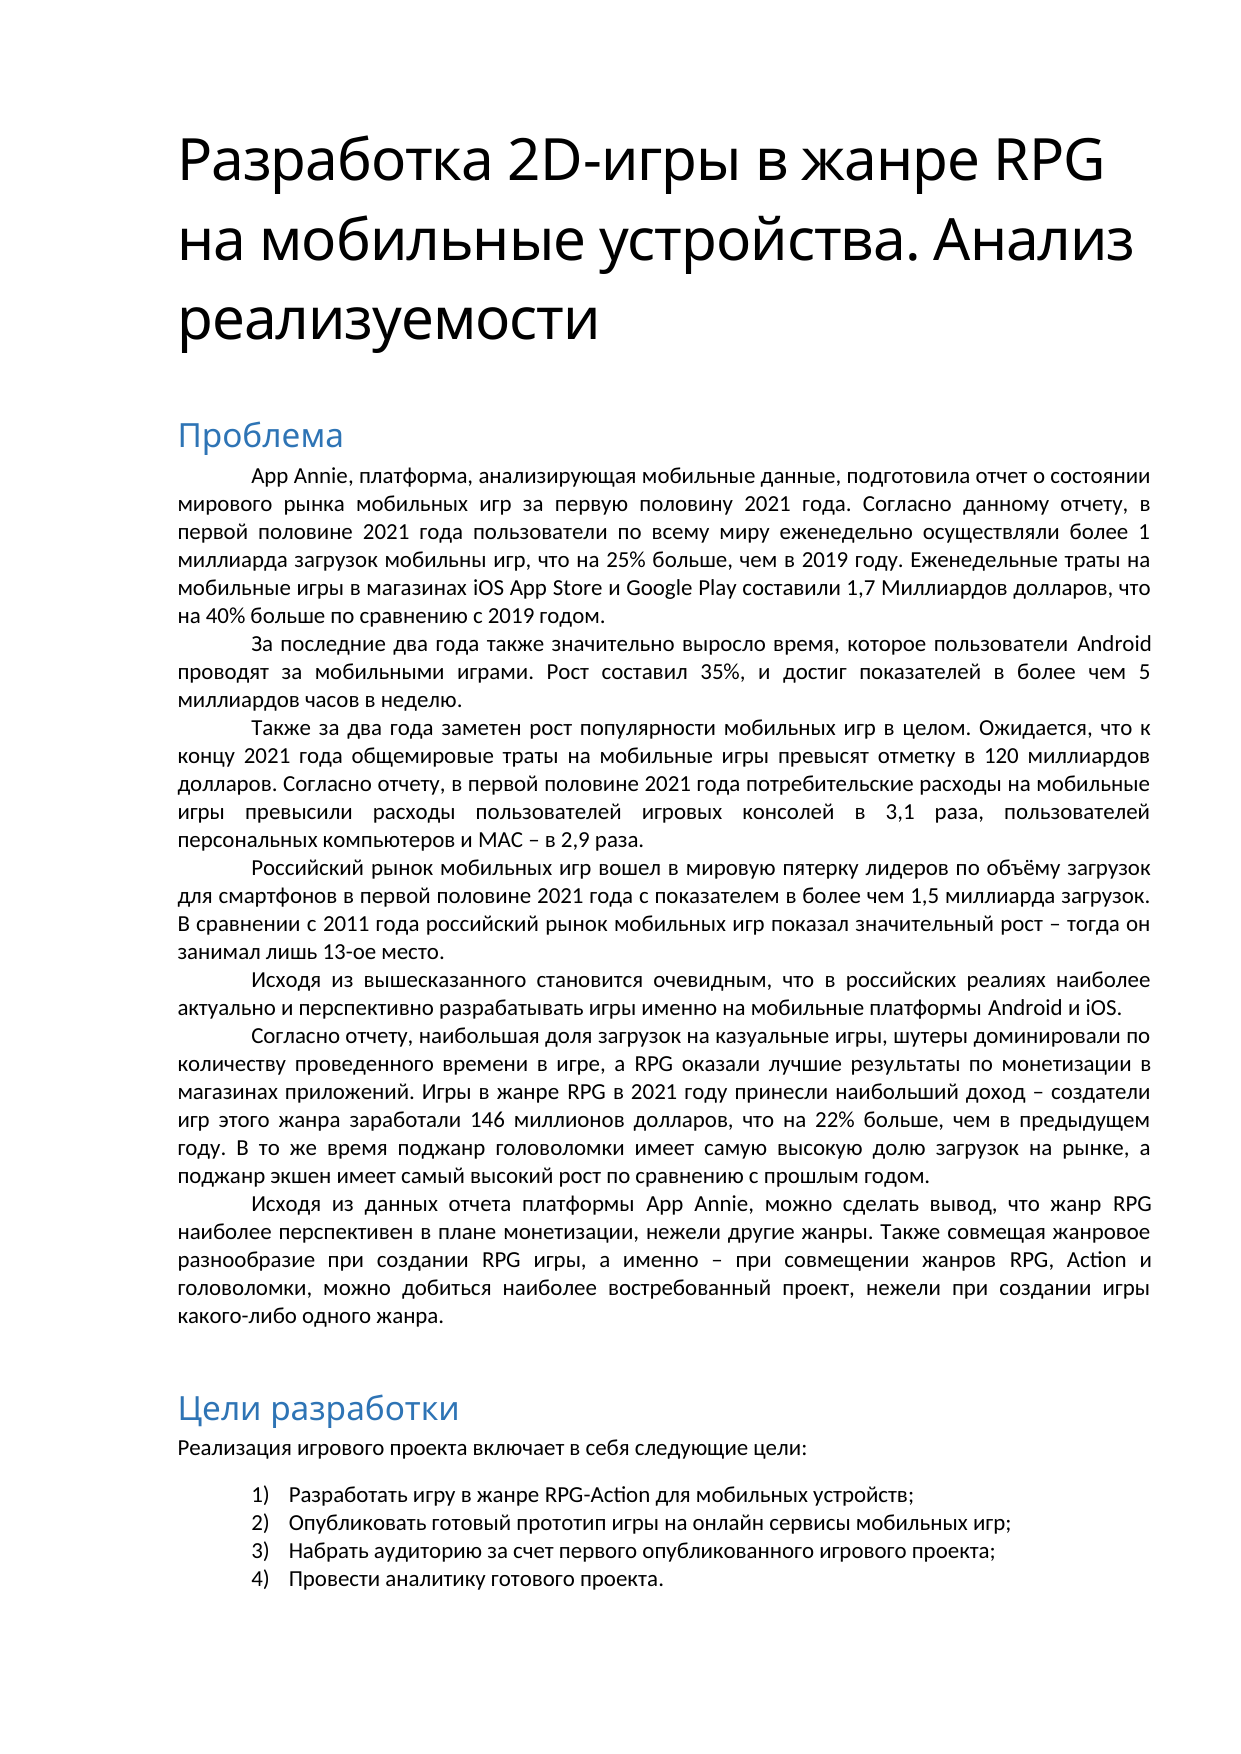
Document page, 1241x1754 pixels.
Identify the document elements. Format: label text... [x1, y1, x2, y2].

text Российский рынок мобильных игр вошел в мировую пятерку лидеров по объёму загрузок для смартфонов в первой половине 2021 года с показателем в более чем 1,5 миллиарда загрузок. В сравнении с 2011 года российский рынок мобильных игр показал значительный рост – тогда он занимал лишь 13-ое место. [177, 853, 1152, 965]
subtitle Проблема [177, 412, 1152, 457]
subtitle Цели разработки [177, 1384, 1152, 1430]
list Провести аналитику готового проекта. [251, 1564, 1152, 1592]
list Набрать аудиторию за счет первого опубликованного игрового проекта; [251, 1536, 1152, 1564]
list Опубликовать готовый прототип игры на онлайн сервисы мобильных игр; [251, 1508, 1152, 1536]
text Также за два года заметен рост популярности мобильных игр в целом. Ожидается, что к концу 2021 года общемировые траты на мобильные игры превысят отметку в 120 миллиардов долларов. Согласно отчету, в первой половине 2021 года потребительские расходы на мобильные игры превысили расходы пользователей игровых консолей в 3,1 раза, пользователей персональных компьютеров и МАС – в 2,9 раза. [177, 713, 1152, 853]
list Разработать игру в жанре RPG-Action для мобильных устройств; [251, 1480, 1152, 1508]
text App Annie, платформа, анализирующая мобильные данные, подготовила отчет о состоянии мирового рынка мобильных игр за первую половину 2021 года. Согласно данному отчету, в первой половине 2021 года пользователи по всему миру еженедельно осуществляли более 1 миллиарда загрузок мобильны игр, что на 25% больше, чем в 2019 году. Еженедельные траты на мобильные игры в магазинах iOS App Store и Google Play составили 1,7 Миллиардов долларов, что на 40% больше по сравнению с 2019 годом. [177, 461, 1152, 629]
text Исходя из данных отчета платформы App Annie, можно сделать вывод, что жанр RPG наиболее перспективен в плане монетизации, нежели другие жанры. Также совмещая жанровое разнообразие при создании RPG игры, а именно – при совмещении жанров RPG, Action и головоломки, можно добиться наиболее востребованный проект, нежели при создании игры какого-либо одного жанра. [177, 1189, 1152, 1329]
title Разработка 2D-игры в жанре RPG на мобильные устройства. Анализ реализуемости [177, 118, 1152, 357]
text За последние два года также значительно выросло время, которое пользователи Android проводят за мобильными играми. Рост составил 35%, и достиг показателей в более чем 5 миллиардов часов в неделю. [177, 629, 1152, 713]
text Исходя из вышесказанного становится очевидным, что в российских реалиях наиболее актуально и перспективно разрабатывать игры именно на мобильные платформы Android и iOS. [177, 965, 1152, 1021]
text Реализация игрового проекта включает в себя следующие цели: [177, 1433, 1152, 1462]
text Согласно отчету, наибольшая доля загрузок на казуальные игры, шутеры доминировали по количеству проведенного времени в игре, а RPG оказали лучшие результаты по монетизации в магазинах приложений. Игры в жанре RPG в 2021 году принесли наибольший доход – создатели игр этого жанра заработали 146 миллионов долларов, что на 22% больше, чем в предыдущем году. В то же время поджанр головоломки имеет самую высокую долю загрузок на рынке, а поджанр экшен имеет самый высокий рост по сравнению с прошлым годом. [177, 1021, 1152, 1189]
